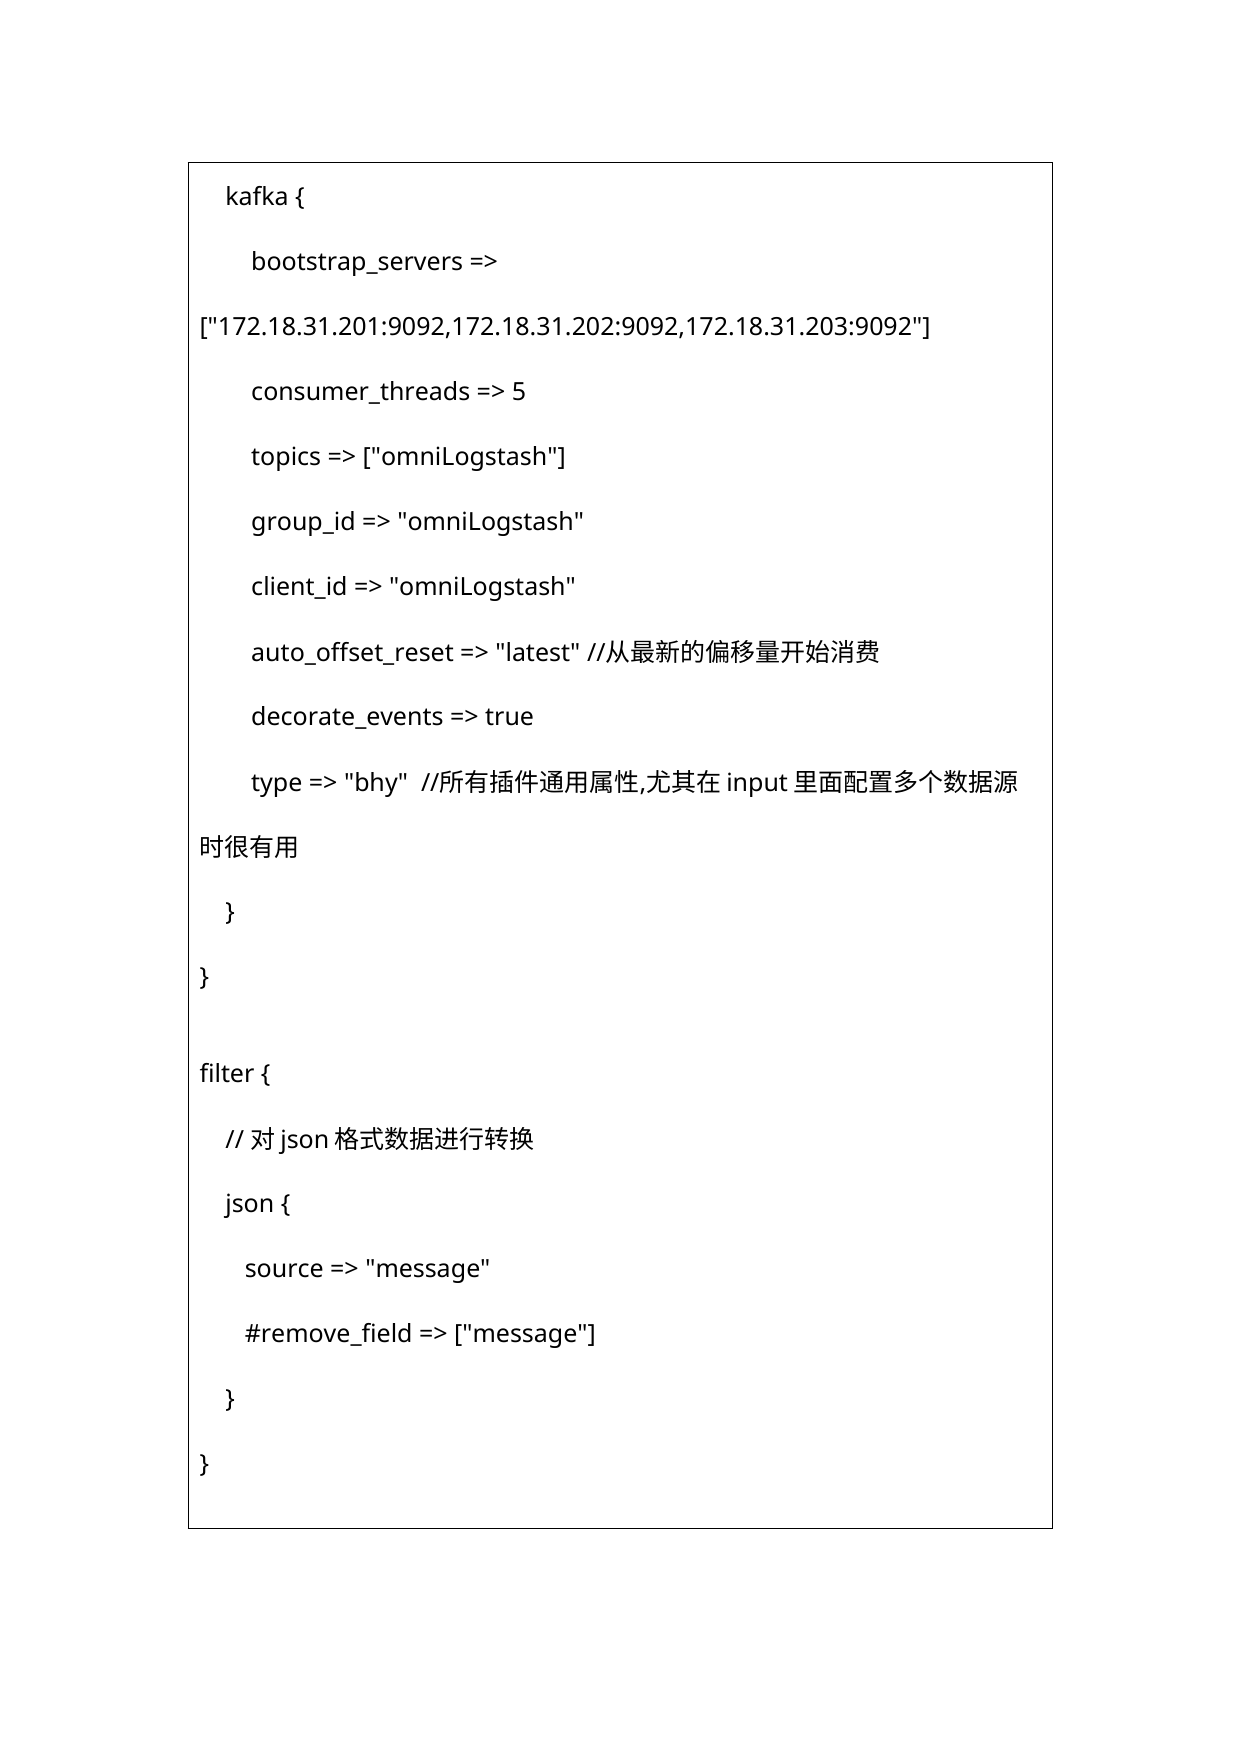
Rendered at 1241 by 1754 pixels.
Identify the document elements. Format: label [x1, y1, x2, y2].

table_header [189, 163, 1052, 1528]
